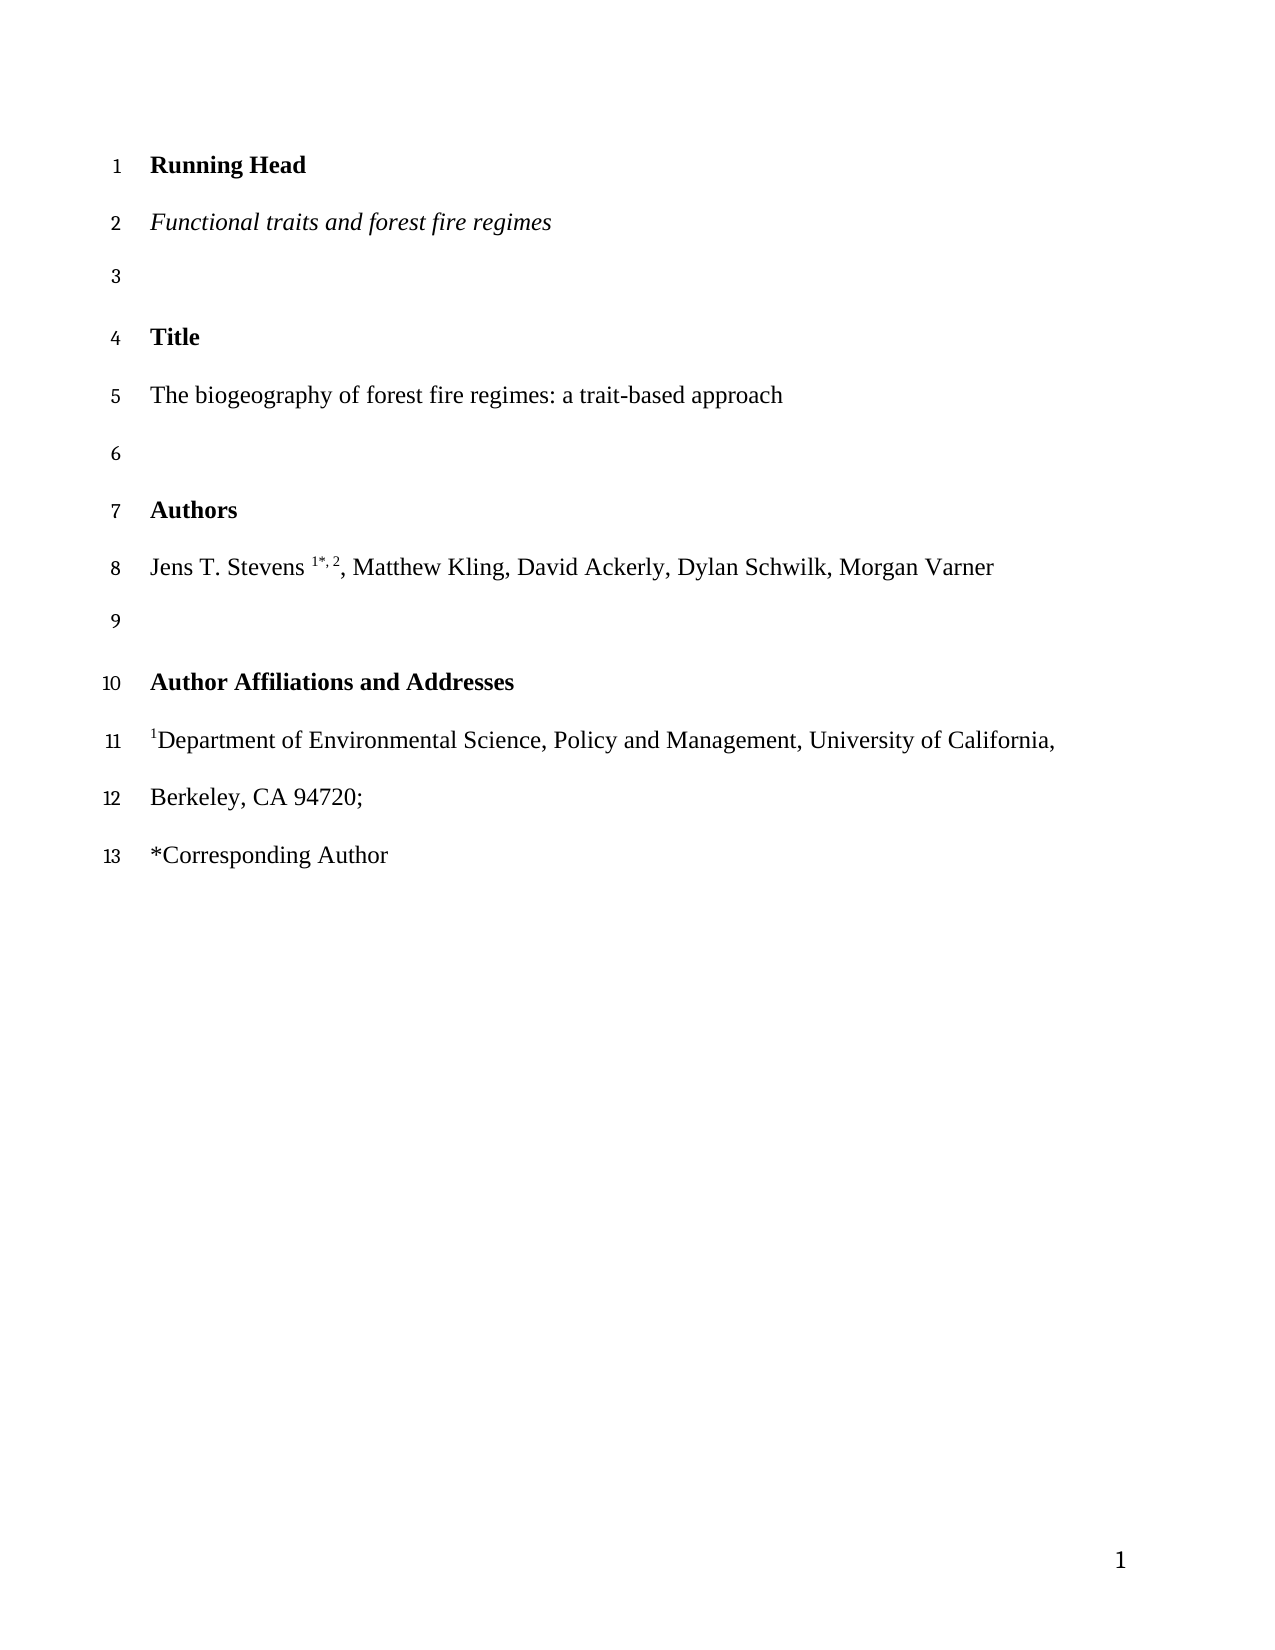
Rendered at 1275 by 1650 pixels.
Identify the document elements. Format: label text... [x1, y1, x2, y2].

text 1Department of Environmental Science, Policy and Management, University of California, Berkeley, CA 94720; [150, 725, 1125, 811]
text Author Affiliations and Addresses [150, 667, 1125, 696]
text The biogeography of forest fire regimes: a trait-based approach [150, 380, 1125, 409]
text *Corresponding Author [150, 840, 1125, 869]
text Running Head [150, 150, 1125, 179]
text Title [150, 322, 1125, 351]
text Authors [150, 495, 1125, 524]
text Functional traits and forest fire regimes [150, 207, 1125, 236]
text Jens T. Stevens 1*, 2, Matthew Kling, David Ackerly, Dylan Schwilk, Morgan Varner [150, 552, 1125, 581]
